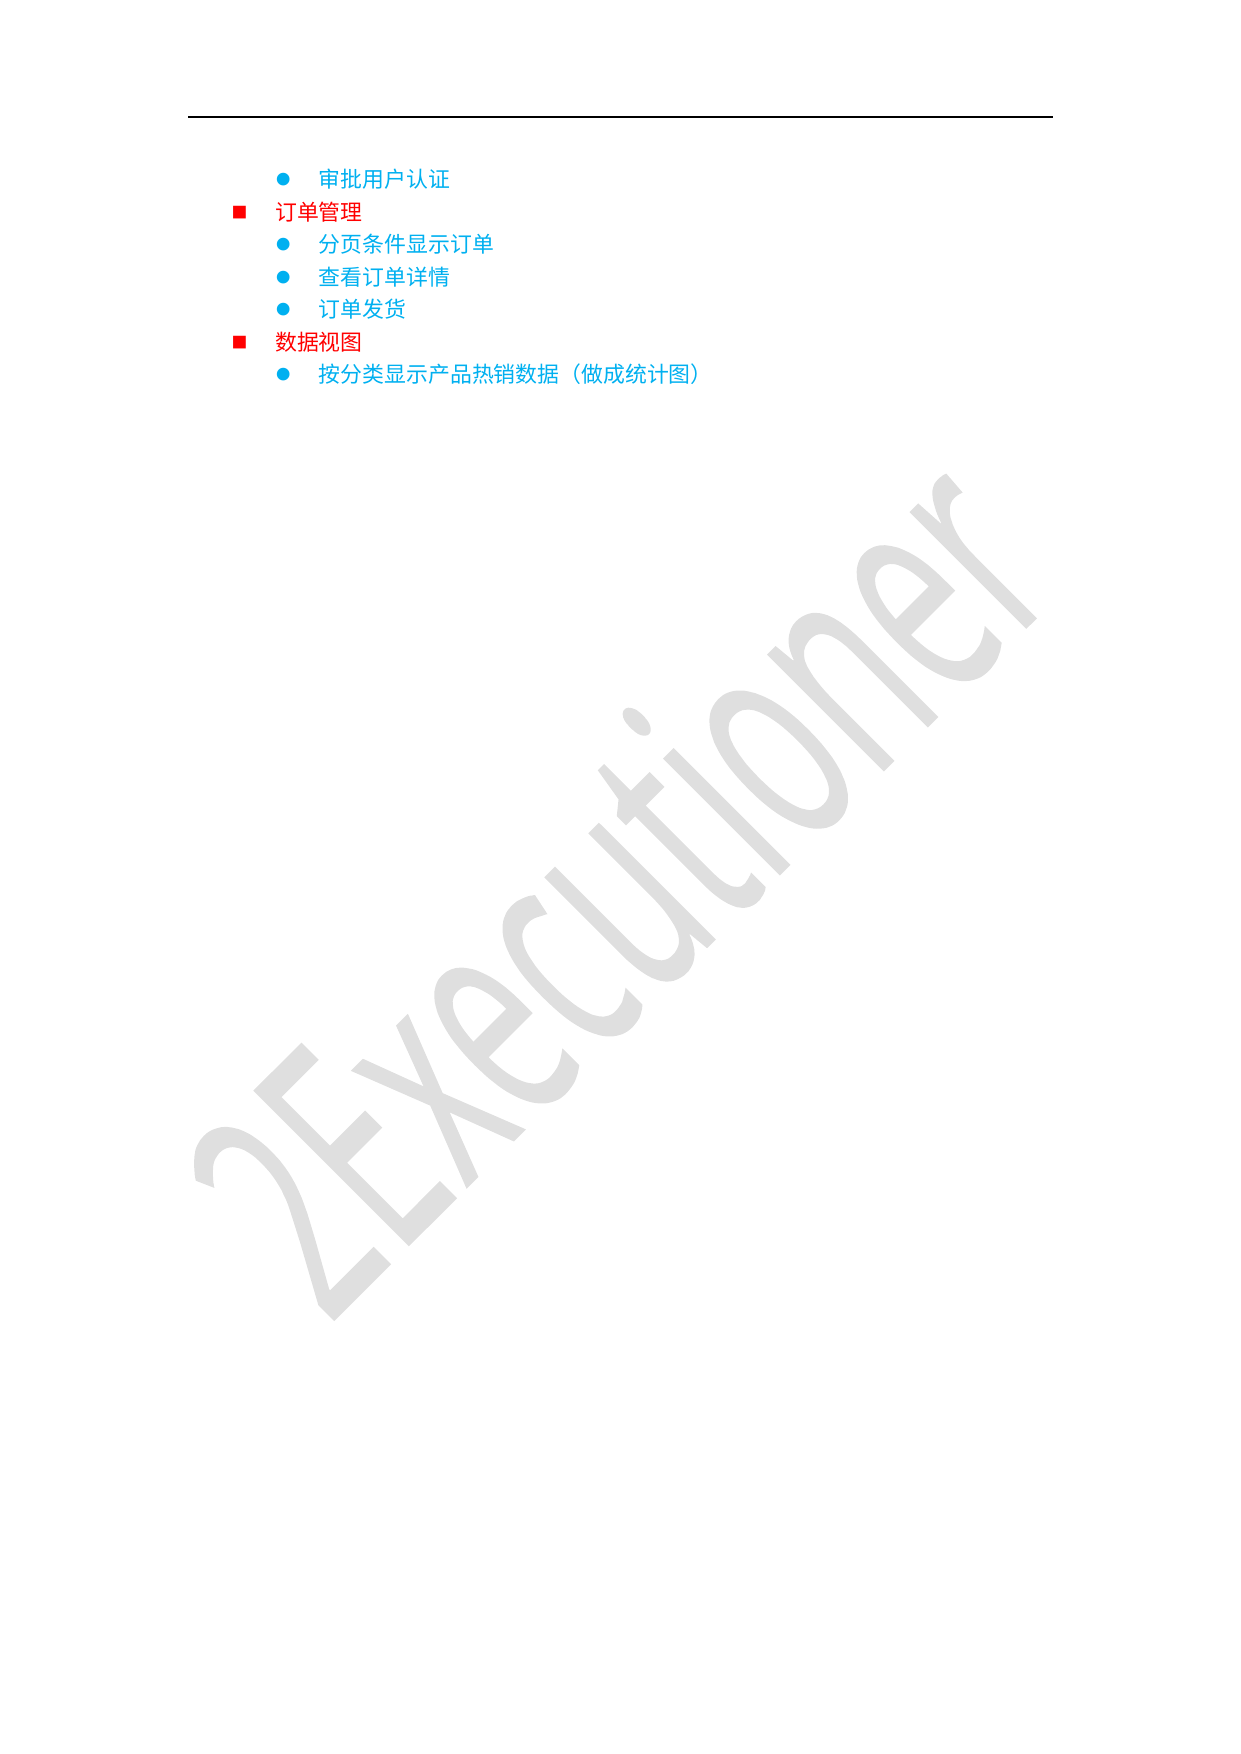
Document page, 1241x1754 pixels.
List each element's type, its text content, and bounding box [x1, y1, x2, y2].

list 按分类显示产品热销数据（做成统计图） [275, 357, 1053, 389]
list 审批用户认证 [275, 162, 1053, 194]
list 订单管理 [231, 194, 1053, 227]
list 分页条件显示订单 [275, 227, 1053, 259]
list 查看订单详情 [275, 259, 1053, 292]
picture [429, 267, 434, 287]
list 数据视图 [231, 324, 1053, 357]
list 订单发货 [275, 292, 1053, 324]
